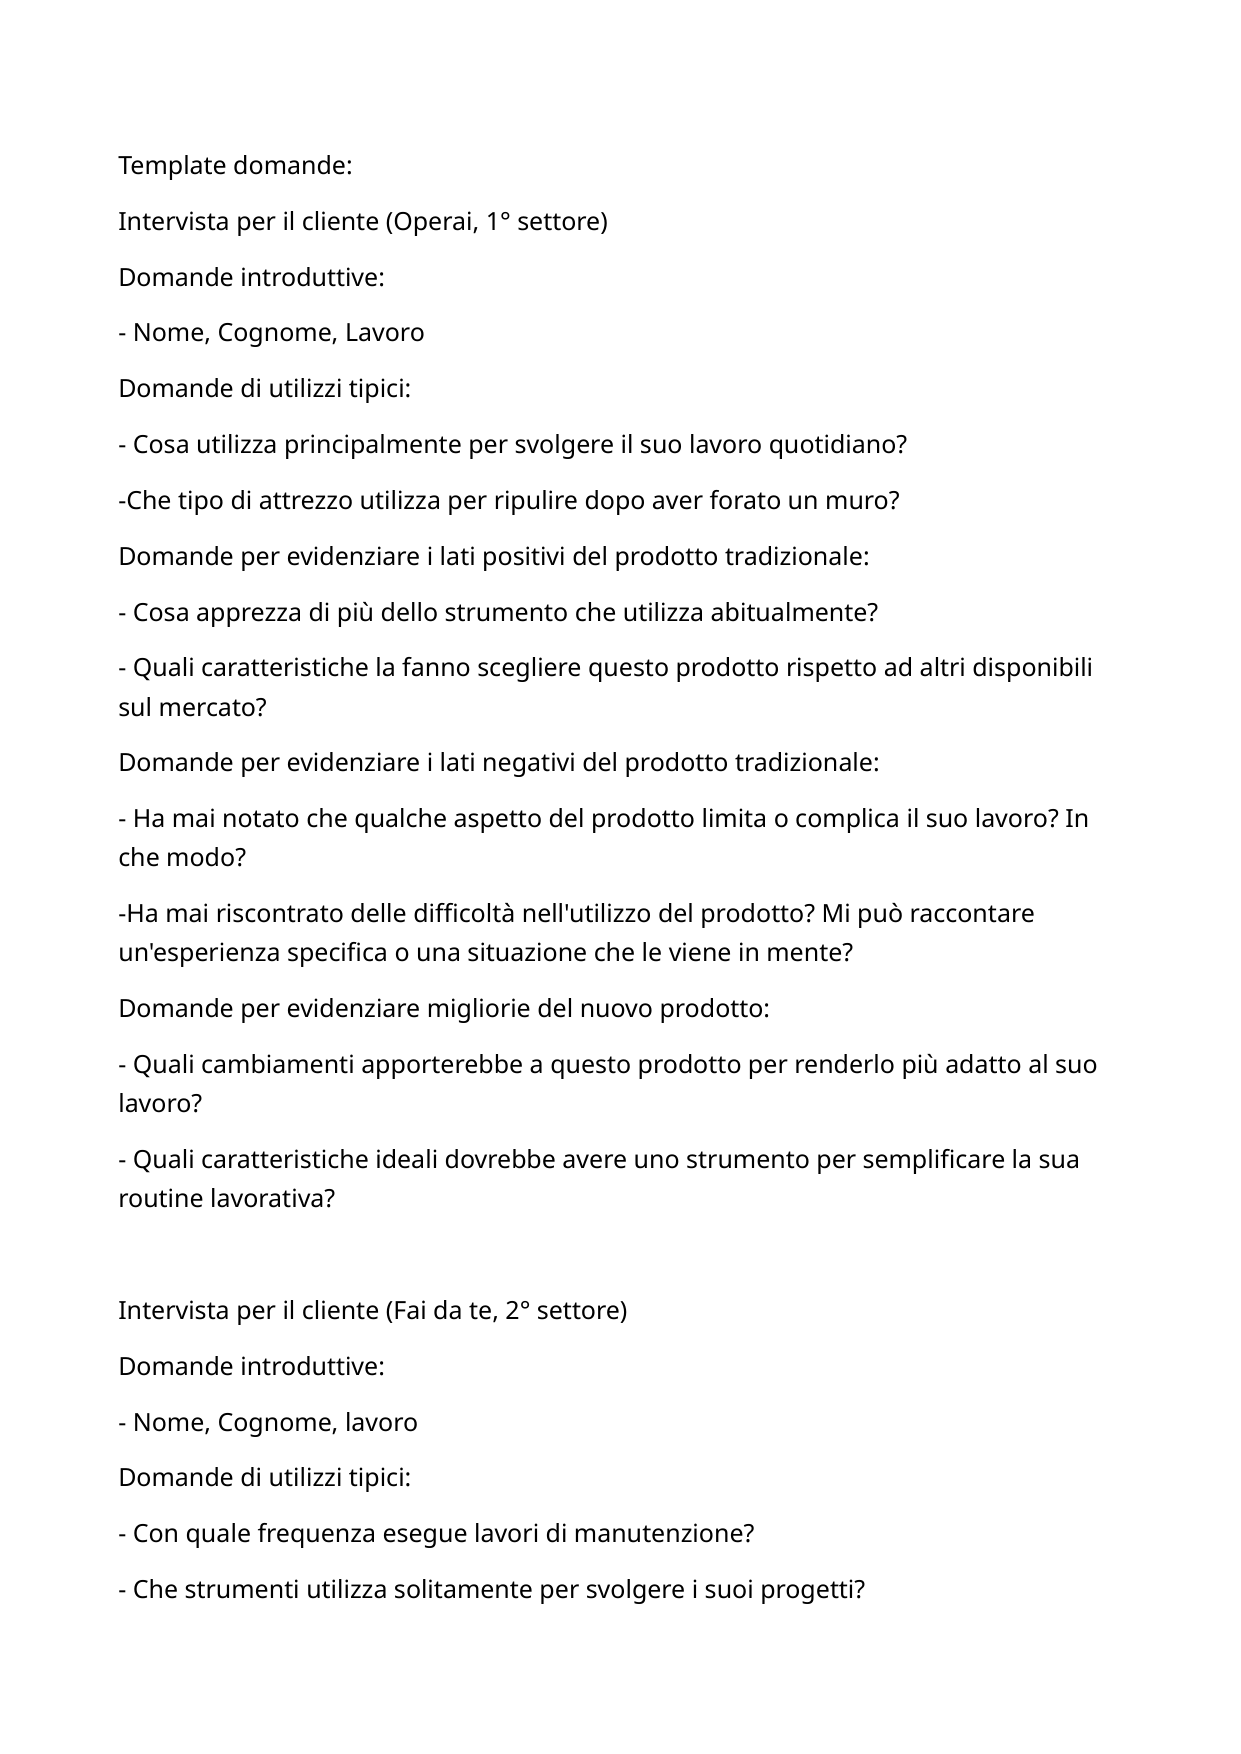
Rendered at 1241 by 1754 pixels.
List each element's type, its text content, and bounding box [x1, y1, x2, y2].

text Domande introduttive: [118, 1348, 1122, 1382]
text -Ha mai riscontrato delle difficoltà nell'utilizzo del prodotto? Mi può raccontare un'esperienza specifica o una situazione che le viene in mente? [118, 896, 1122, 969]
text - Quali cambiamenti apporterebbe a questo prodotto per renderlo più adatto al suo lavoro? [118, 1047, 1122, 1120]
text - Nome, Cognome, lavoro [118, 1404, 1122, 1438]
text - Quali caratteristiche ideali dovrebbe avere uno strumento per semplificare la sua routine lavorativa? [118, 1142, 1122, 1215]
text Domande di utilizzi tipici: [118, 1460, 1122, 1494]
text Template domande: [118, 148, 1122, 182]
text -Che tipo di attrezzo utilizza per ripulire dopo aver forato un muro? [118, 483, 1122, 517]
text Domande per evidenziare i lati positivi del prodotto tradizionale: [118, 538, 1122, 572]
text Intervista per il cliente (Fai da te, 2° settore) [118, 1293, 1122, 1327]
text Domande introduttive: [118, 259, 1122, 293]
text - Con quale frequenza esegue lavori di manutenzione? [118, 1516, 1122, 1550]
text - Quali caratteristiche la fanno scegliere questo prodotto rispetto ad altri disponibili sul mercato? [118, 650, 1122, 723]
text Domande per evidenziare i lati negativi del prodotto tradizionale: [118, 745, 1122, 779]
text Intervista per il cliente (Operai, 1° settore) [118, 203, 1122, 237]
text Domande per evidenziare migliorie del nuovo prodotto: [118, 991, 1122, 1025]
text Domande di utilizzi tipici: [118, 371, 1122, 405]
text - Ha mai notato che qualche aspetto del prodotto limita o complica il suo lavoro? In che modo? [118, 801, 1122, 874]
text - Nome, Cognome, Lavoro [118, 315, 1122, 349]
text - Cosa apprezza di più dello strumento che utilizza abitualmente? [118, 594, 1122, 628]
text - Cosa utilizza principalmente per svolgere il suo lavoro quotidiano? [118, 427, 1122, 461]
text - Che strumenti utilizza solitamente per svolgere i suoi progetti? [118, 1572, 1122, 1606]
